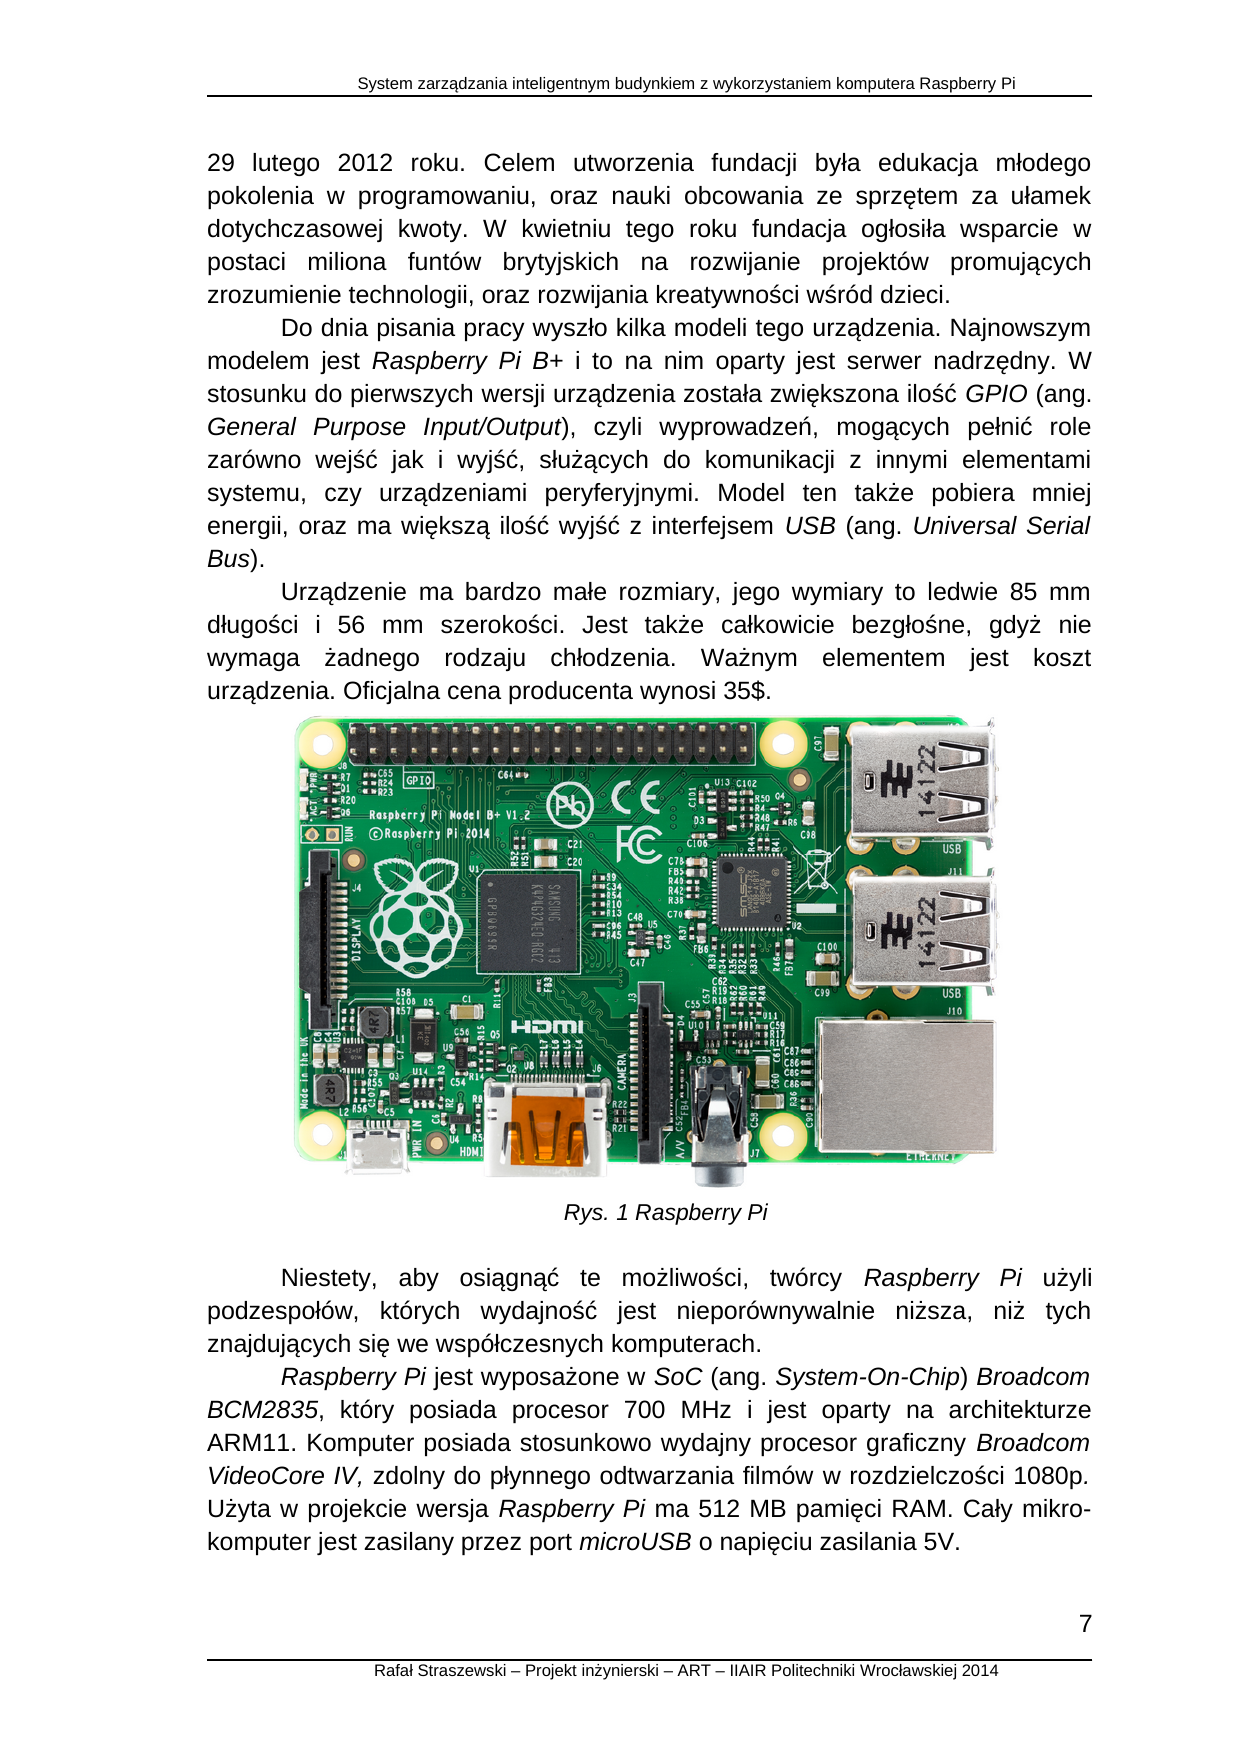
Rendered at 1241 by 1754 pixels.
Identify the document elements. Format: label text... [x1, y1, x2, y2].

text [207, 148, 1092, 308]
text Do dnia pisania pracy wyszło kilka modeli tego urządzenia. Najnowszym modelem jest Raspberry Pi B+ i to na nim oparty jest serwer nadrzędny. W stosunku do pierwszych wersji urządzenia została zwiększona ilość GPIO (ang. General Purpose Input/Output), czyli wyprowadzeń, mogących pełnić role zarówno wejść jak i wyjść, służących do komunikacji z innymi elementami systemu, czy urządzeniami peryferyjnymi. Model ten także pobiera mniej energii, oraz ma większą ilość wyjść z interfejsem USB (ang. Universal Serial Bus). [207, 313, 1092, 573]
text Niestety, aby osiągnąć te możliwości, twórcy Raspberry Pi użyli podzespołów, których wydajność jest nieporównywalnie niższa, niż tych znajdujących się we współczesnych komputerach. [207, 1263, 1092, 1358]
text Urządzenie ma bardzo małe rozmiary, jego wymiary to ledwie 85 mm długości i 56 mm szerokości. Jest także całkowicie bezgłośne, gdyż nie wymaga żadnego rodzaju chłodzenia. Ważnym elementem jest koszt urządzenia. Oficjalna cena producenta wynosi 35$. [207, 577, 1092, 705]
text Raspberry Pi jest wyposażone w SoC (ang. System-On-Chip) Broadcom BCM2835, który posiada procesor 700 MHz i jest oparty na architekturze ARM11. Komputer posiada stosunkowo wydajny procesor graficzny Broadcom VideoCore IV, zdolny do płynnego odtwarzania filmów w rozdzielczości 1080p. Użyta w projekcie wersja Raspberry Pi ma 512 MB pamięci RAM. Cały mikro-komputer jest zasilany przez port microUSB o napięciu zasilania 5V. [207, 1362, 1092, 1556]
